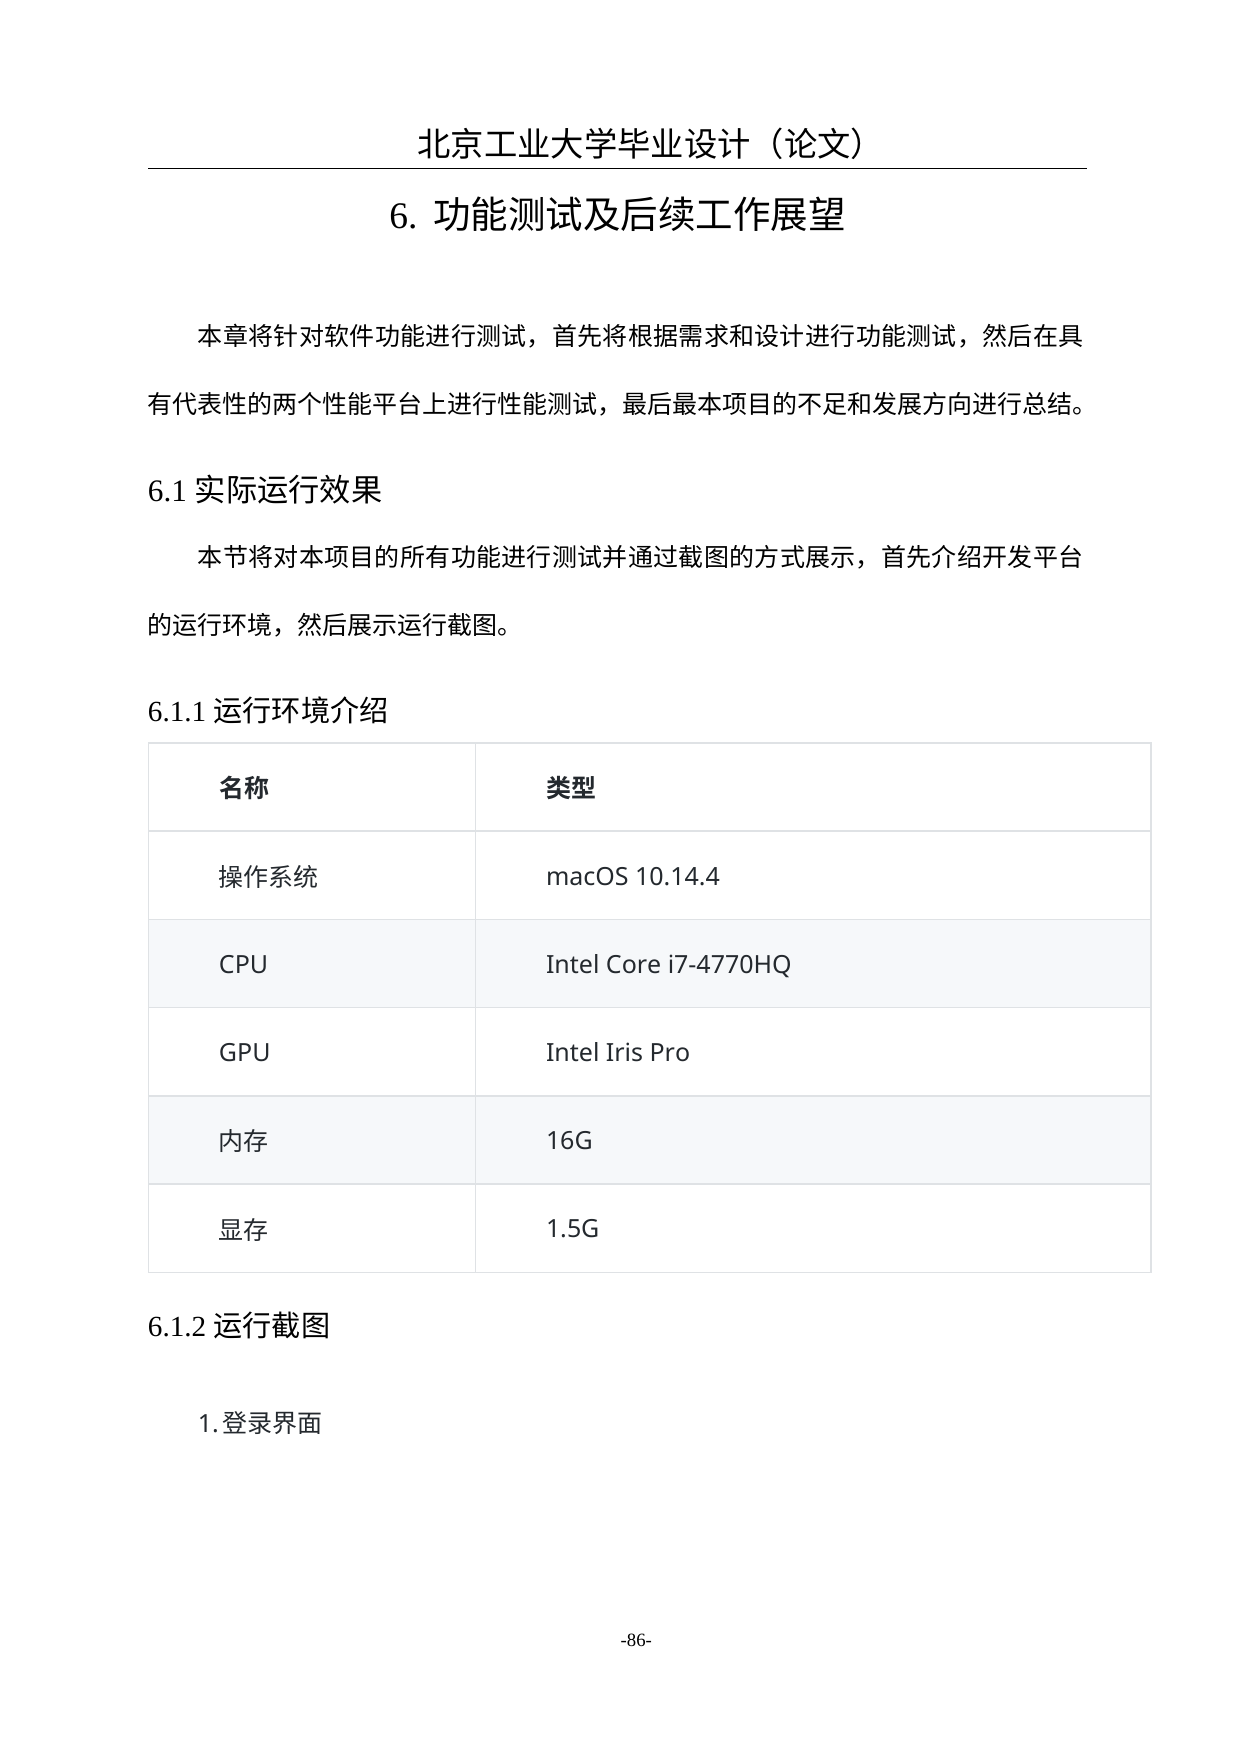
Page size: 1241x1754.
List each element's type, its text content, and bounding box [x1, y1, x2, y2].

subtitle 功能测试及后续工作展望 [148, 178, 1087, 246]
table_header 类型 [476, 744, 1150, 830]
text 本节将对本项目的所有功能进行测试并通过截图的方式展示，首先介绍开发平台的运行环境，然后展示运行截图。 [148, 521, 1087, 657]
table_cell 16G [476, 1097, 1150, 1183]
list 登录界面 [148, 1387, 1087, 1455]
text 本章将针对软件功能进行测试，首先将根据需求和设计进行功能测试，然后在具有代表性的两个性能平台上进行性能测试，最后最本项目的不足和发展方向进行总结。 [148, 301, 1087, 437]
table_cell 操作系统 [149, 832, 475, 919]
subtitle 6.1 实际运行效果 [148, 453, 1087, 521]
table_cell GPU [149, 1008, 475, 1095]
subtitle 6.1.1 运行环境介绍 [148, 674, 1087, 742]
subtitle 6.1.2 运行截图 [148, 1290, 1087, 1358]
table_header 名称 [149, 744, 475, 830]
table_cell 内存 [149, 1097, 475, 1183]
table_cell macOS 10.14.4 [476, 832, 1150, 919]
table_cell 显存 [149, 1185, 475, 1272]
table_cell 1.5G [476, 1185, 1150, 1272]
table_cell CPU [149, 920, 475, 1007]
table_cell Intel Iris Pro [476, 1008, 1150, 1095]
table_cell Intel Core i7-4770HQ [476, 920, 1150, 1007]
